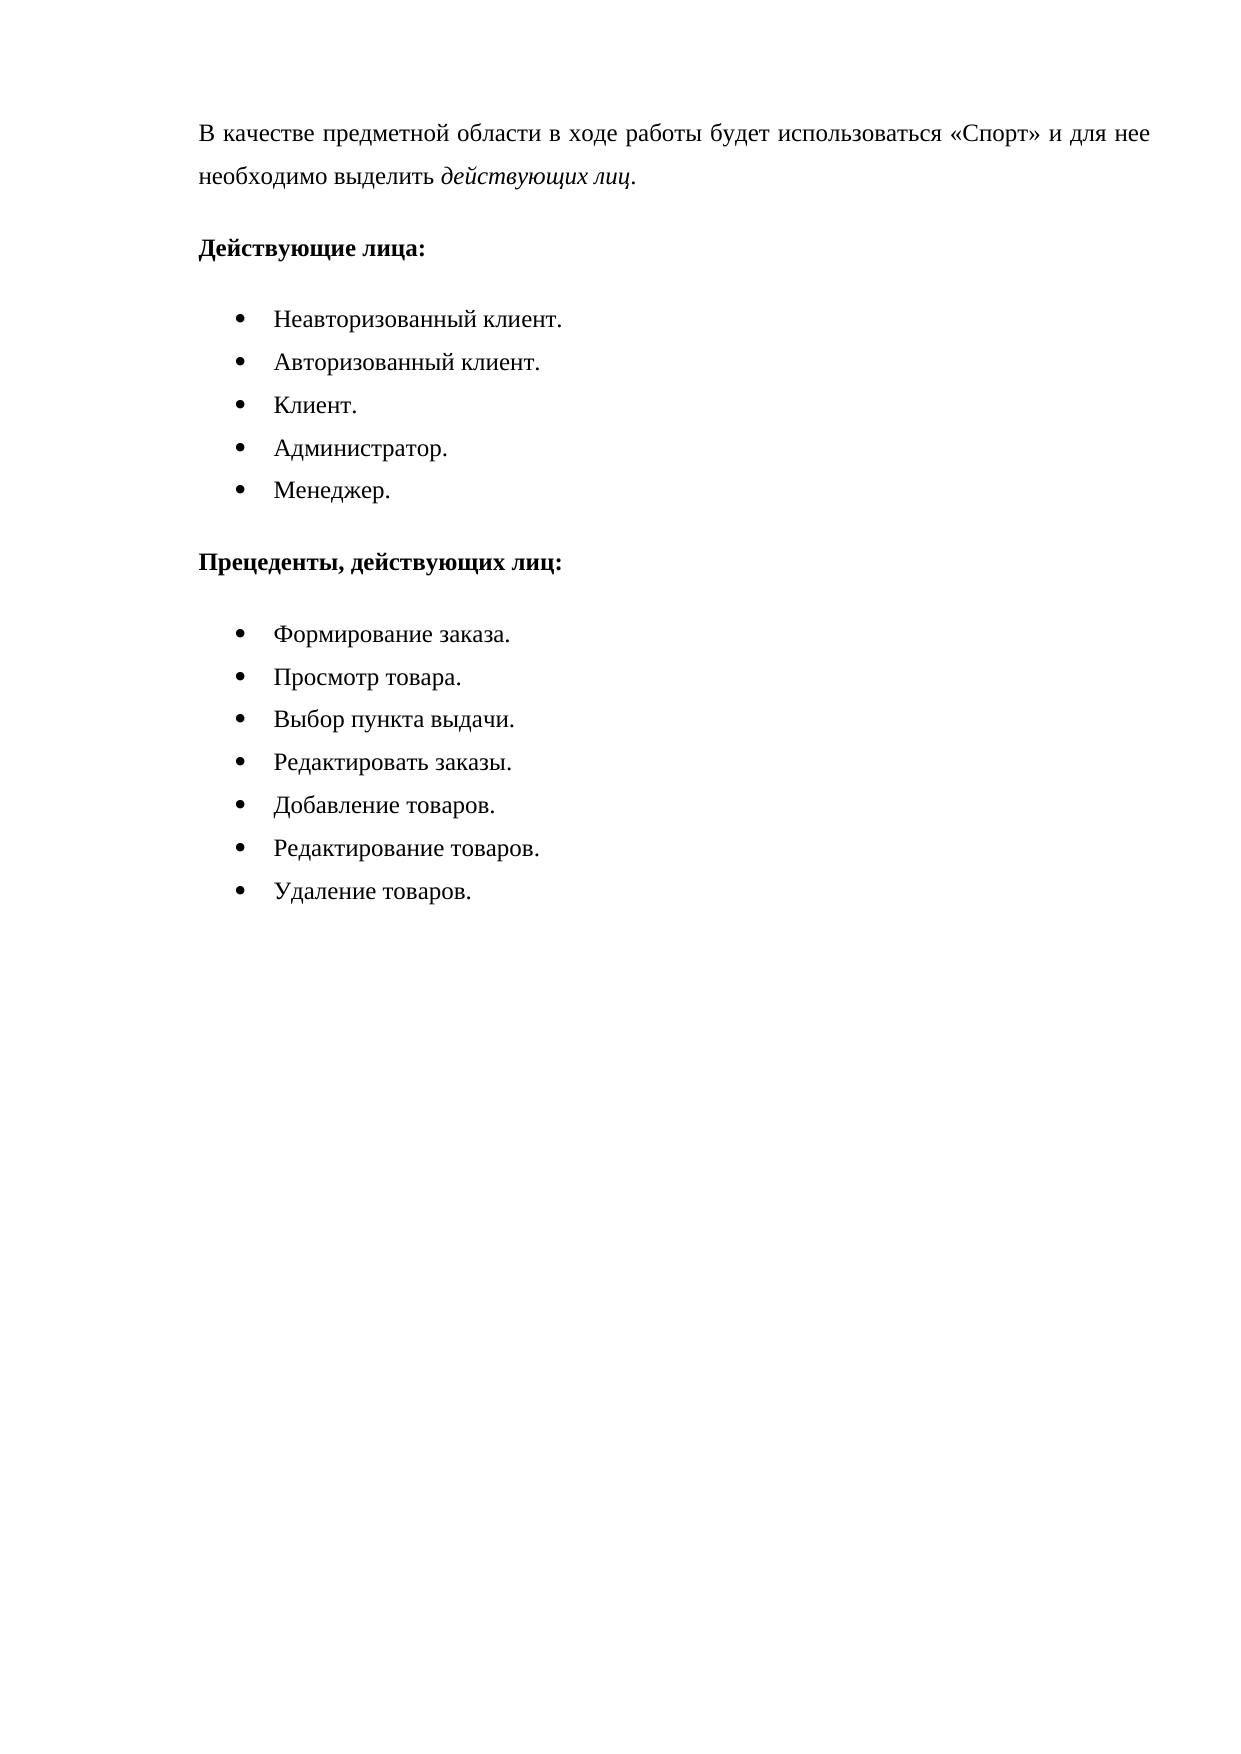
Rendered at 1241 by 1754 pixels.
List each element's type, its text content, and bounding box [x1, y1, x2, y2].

list Выбор пункта выдачи. [236, 704, 1152, 733]
text Прецеденты, действующих лиц: [198, 547, 1152, 576]
list Редактирование товаров. [236, 833, 1152, 862]
list Менеджер. [236, 476, 1152, 504]
list Просмотр товара. [236, 662, 1152, 690]
list Клиент. [236, 390, 1152, 419]
list Администратор. [236, 433, 1152, 461]
list Добавление товаров. [236, 790, 1152, 819]
list Редактировать заказы. [236, 747, 1152, 776]
text Действующие лица: [198, 233, 1152, 261]
list Формирование заказа. [236, 619, 1152, 648]
text В качестве предметной области в ходе работы будет использоваться «Спорт» и для нее необходимо выделить действующих лиц. [198, 118, 1152, 190]
list Неавторизованный клиент. [236, 304, 1152, 333]
list Авторизованный клиент. [236, 347, 1152, 376]
list Удаление товаров. [236, 876, 1152, 904]
